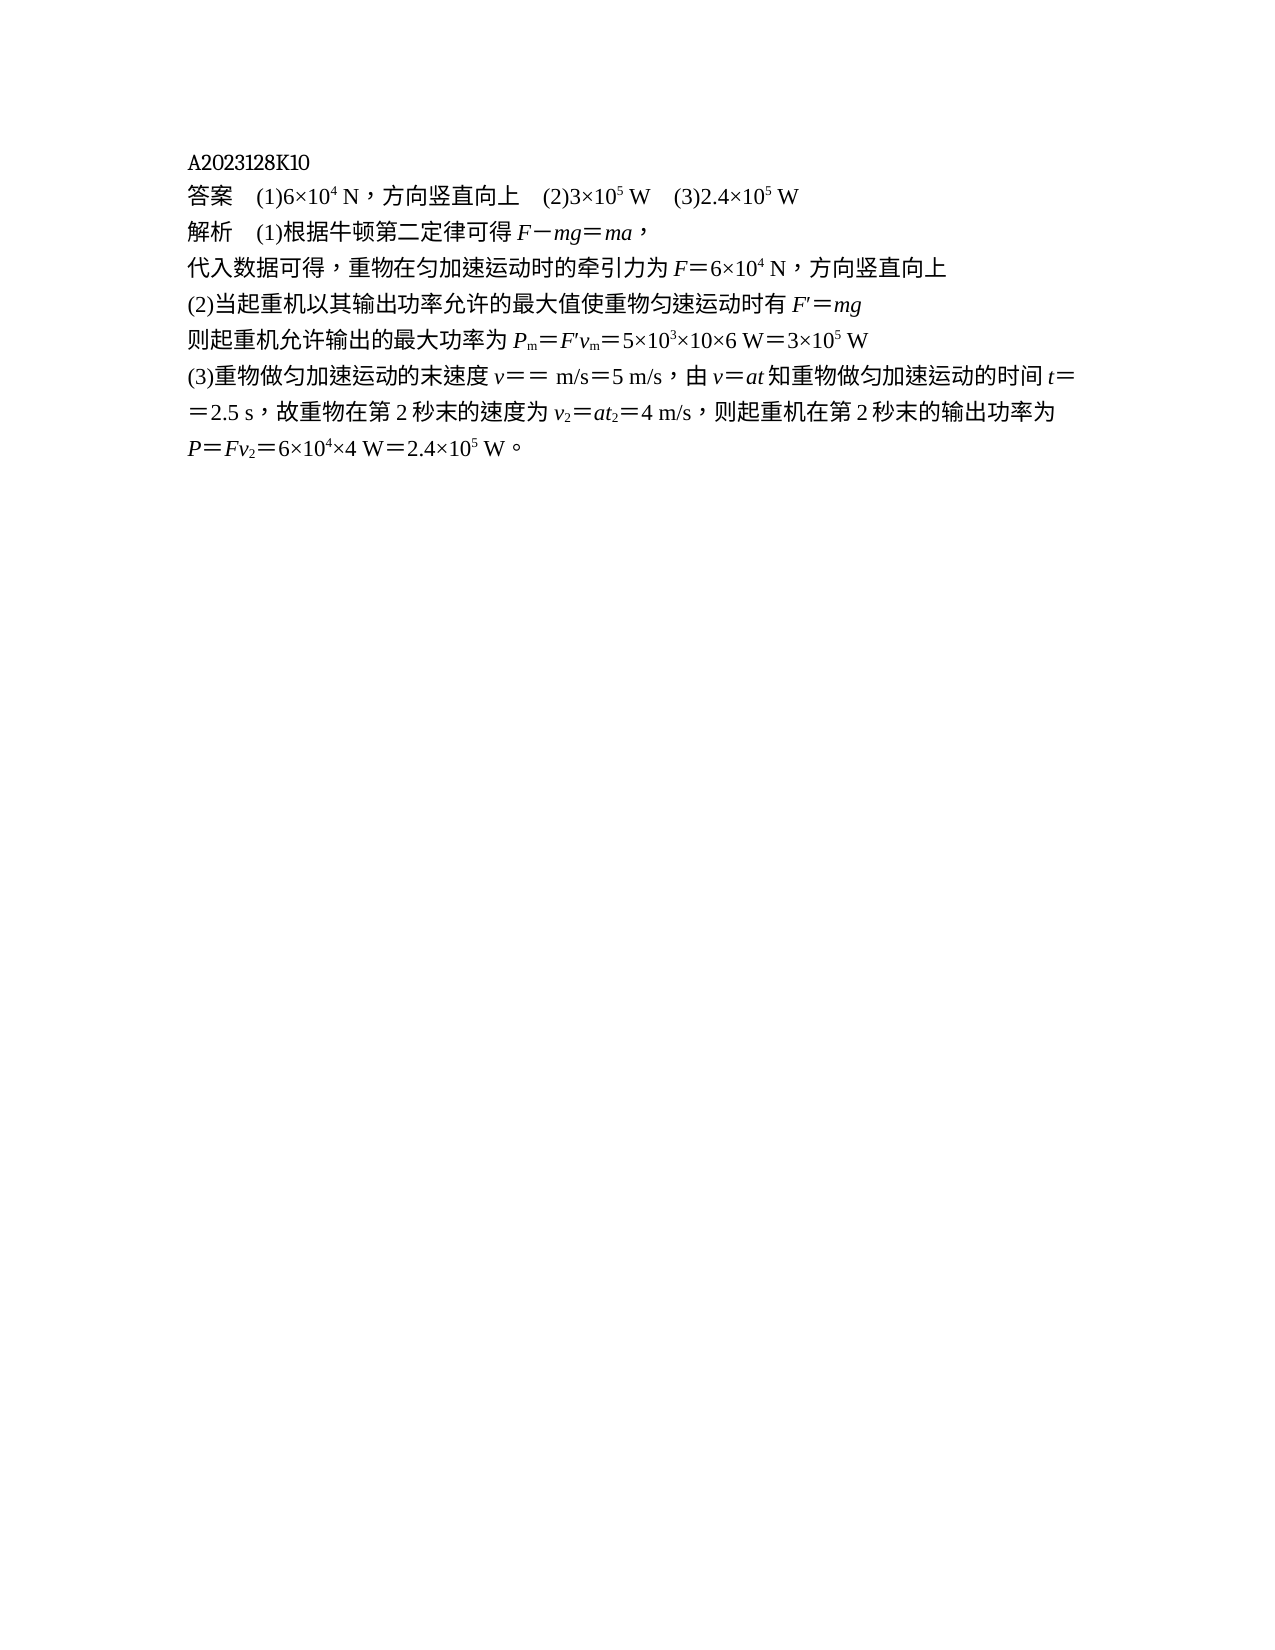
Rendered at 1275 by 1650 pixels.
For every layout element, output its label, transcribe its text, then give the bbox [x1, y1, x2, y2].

text (2)当起重机以其输出功率允许的最大值使重物匀速运动时有F′＝mg [187, 288, 1087, 319]
text P＝Fv2＝6×104×4 W＝2.4×105 W。 [187, 432, 1087, 463]
text 代入数据可得，重物在匀加速运动时的牵引力为F＝6×104 N，方向竖直向上 [187, 252, 1087, 283]
text 答案 (1)6×104 N，方向竖直向上 (2)3×105 W (3)2.4×105 W [187, 180, 1087, 211]
text 解析 (1)根据牛顿第二定律可得F－mg＝ma， [187, 216, 1087, 247]
text 则起重机允许输出的最大功率为Pm＝F′vm＝5×103×10×6 W＝3×105 W [187, 324, 1087, 355]
text A2023128K10 [187, 150, 1087, 176]
text (3)重物做匀加速运动的末速度v＝＝ m/s＝5 m/s，由v＝at知重物做匀加速运动的时间t＝＝2.5 s，故重物在第2秒末的速度为v2＝at2＝4 m/s，则起重机在第2秒末的输出功率为 [187, 360, 1087, 427]
